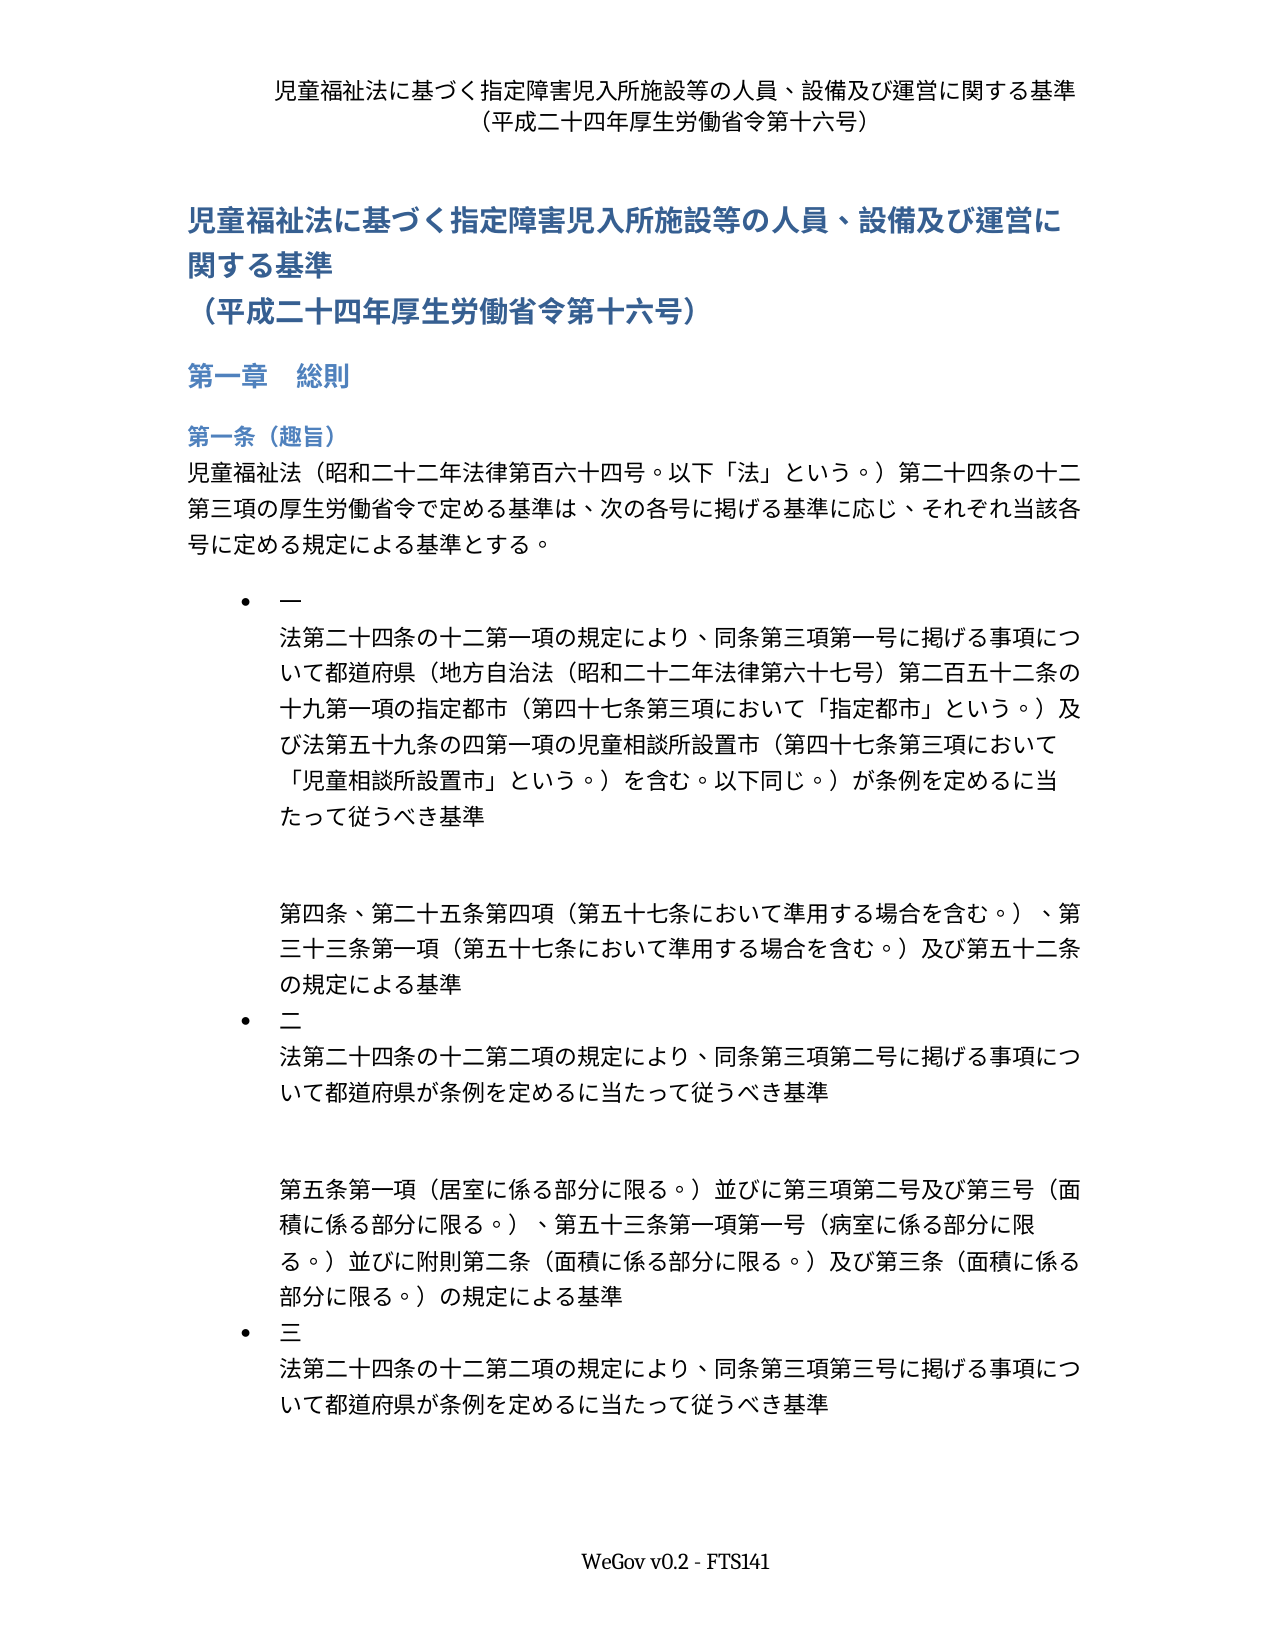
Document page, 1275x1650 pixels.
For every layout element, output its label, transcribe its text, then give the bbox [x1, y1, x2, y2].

subtitle 第一条（趣旨） [187, 421, 1087, 452]
text 児童福祉法（昭和二十二年法律第百六十四号。以下「法」という。）第二十四条の十二第三項の厚生労働省令で定める基準は、次の各号に掲げる基準に応じ、それぞれ当該各号に定める規定による基準とする。 [187, 457, 1087, 560]
subtitle 第一章 総則 [187, 358, 1087, 394]
list 一 法第二十四条の十二第一項の規定により、同条第三項第一号に掲げる事項について都道府県（地方自治法（昭和二十二年法律第六十七号）第二百五十二条の十九第一項の指定都市（第四十七条第三項において「指定都市」という。）及び法第五十九条の四第一項の児童相談所設置市（第四十七条第三項において「児童相談所設置市」という。）を含む。以下同じ。）が条例を定めるに当たって従うべき基準 第四条、第二十五条第四項（第五十七条において準用する場合を含む。）、第三十三条第一項（第五十七条において準用する場合を含む。）及び第五十二条の規定による基準 [242, 586, 1087, 1001]
list 二 法第二十四条の十二第二項の規定により、同条第三項第二号に掲げる事項について都道府県が条例を定めるに当たって従うべき基準 第五条第一項（居室に係る部分に限る。）並びに第三項第二号及び第三号（面積に係る部分に限る。）、第五十三条第一項第一号（病室に係る部分に限る。）並びに附則第二条（面積に係る部分に限る。）及び第三条（面積に係る部分に限る。）の規定による基準 [242, 1005, 1087, 1313]
subtitle 児童福祉法に基づく指定障害児入所施設等の人員、設備及び運営に関する基準 （平成二十四年厚生労働省令第十六号） [187, 200, 1087, 331]
